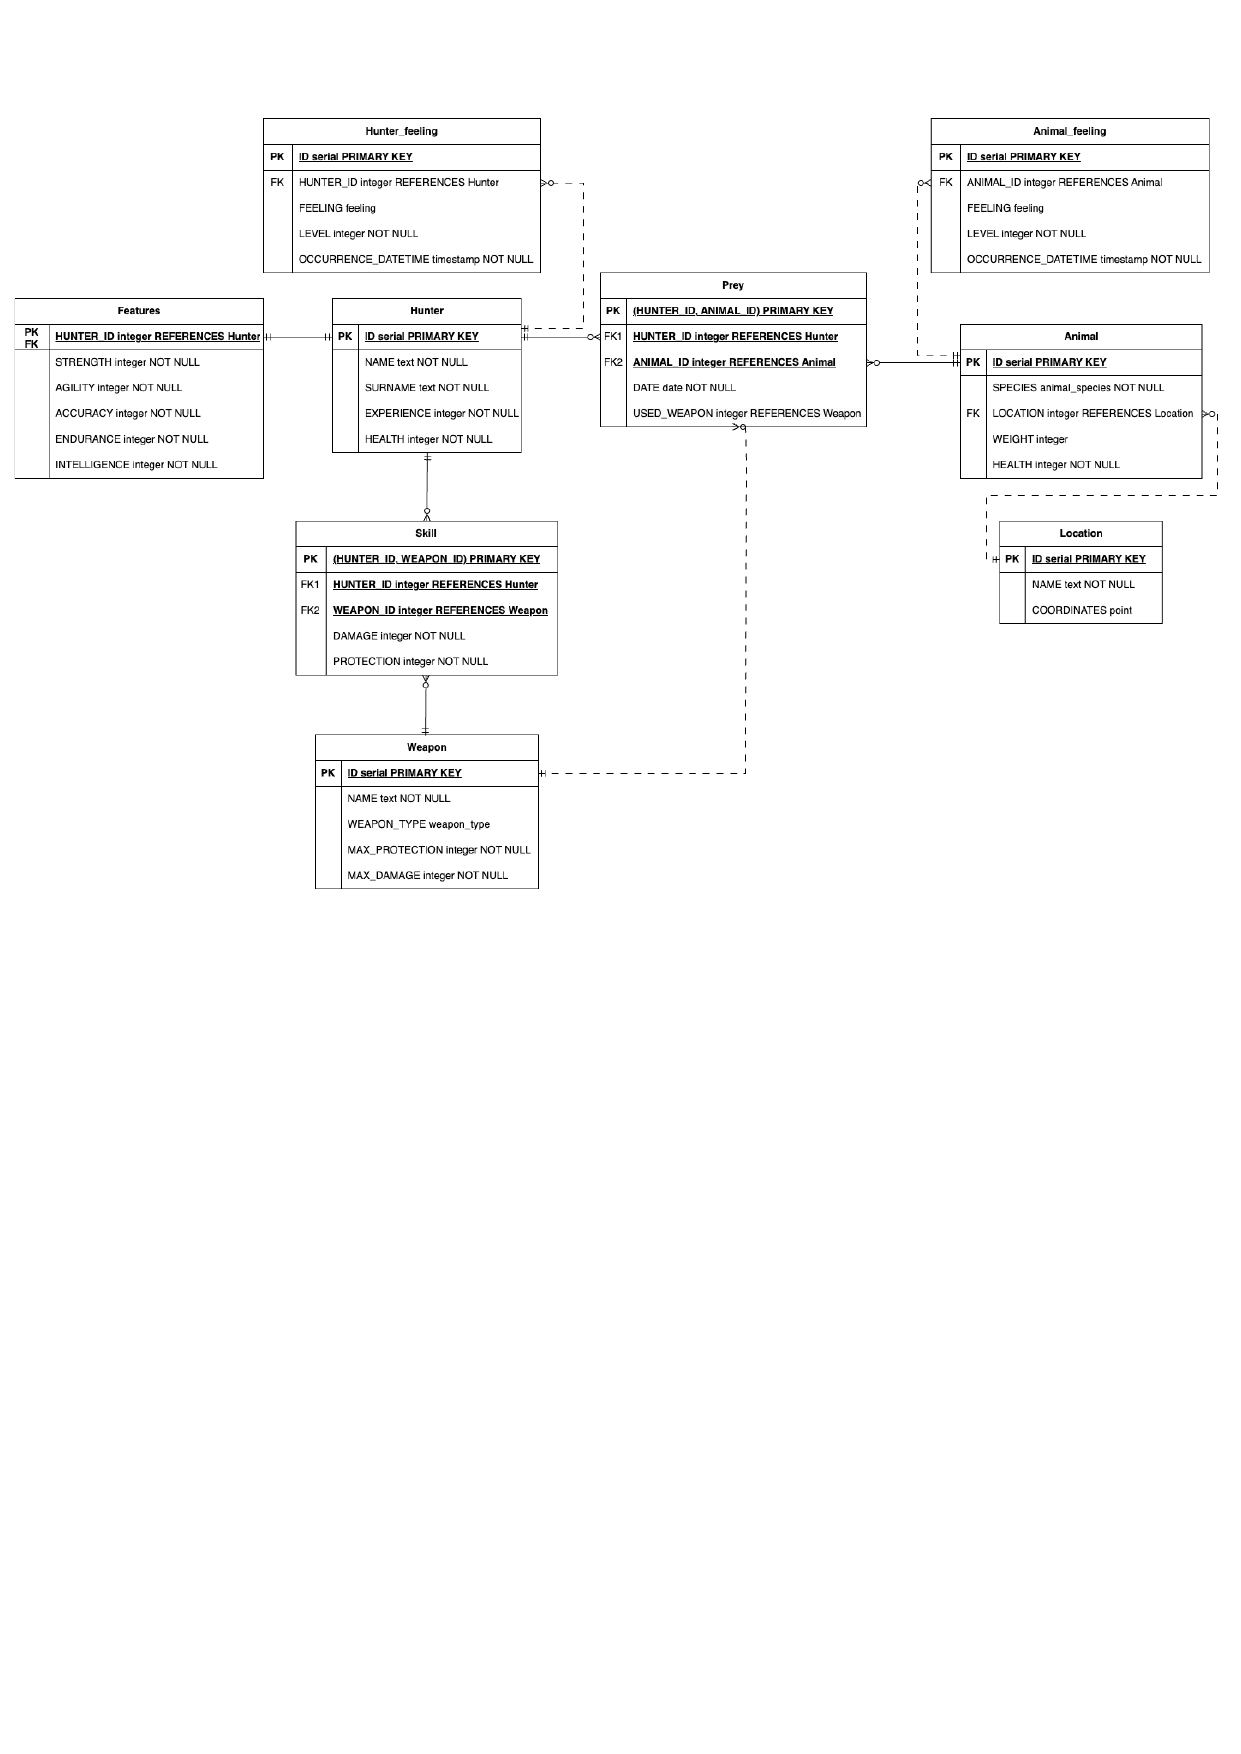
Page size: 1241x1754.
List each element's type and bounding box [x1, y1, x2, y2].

picture [14, 118, 1227, 889]
